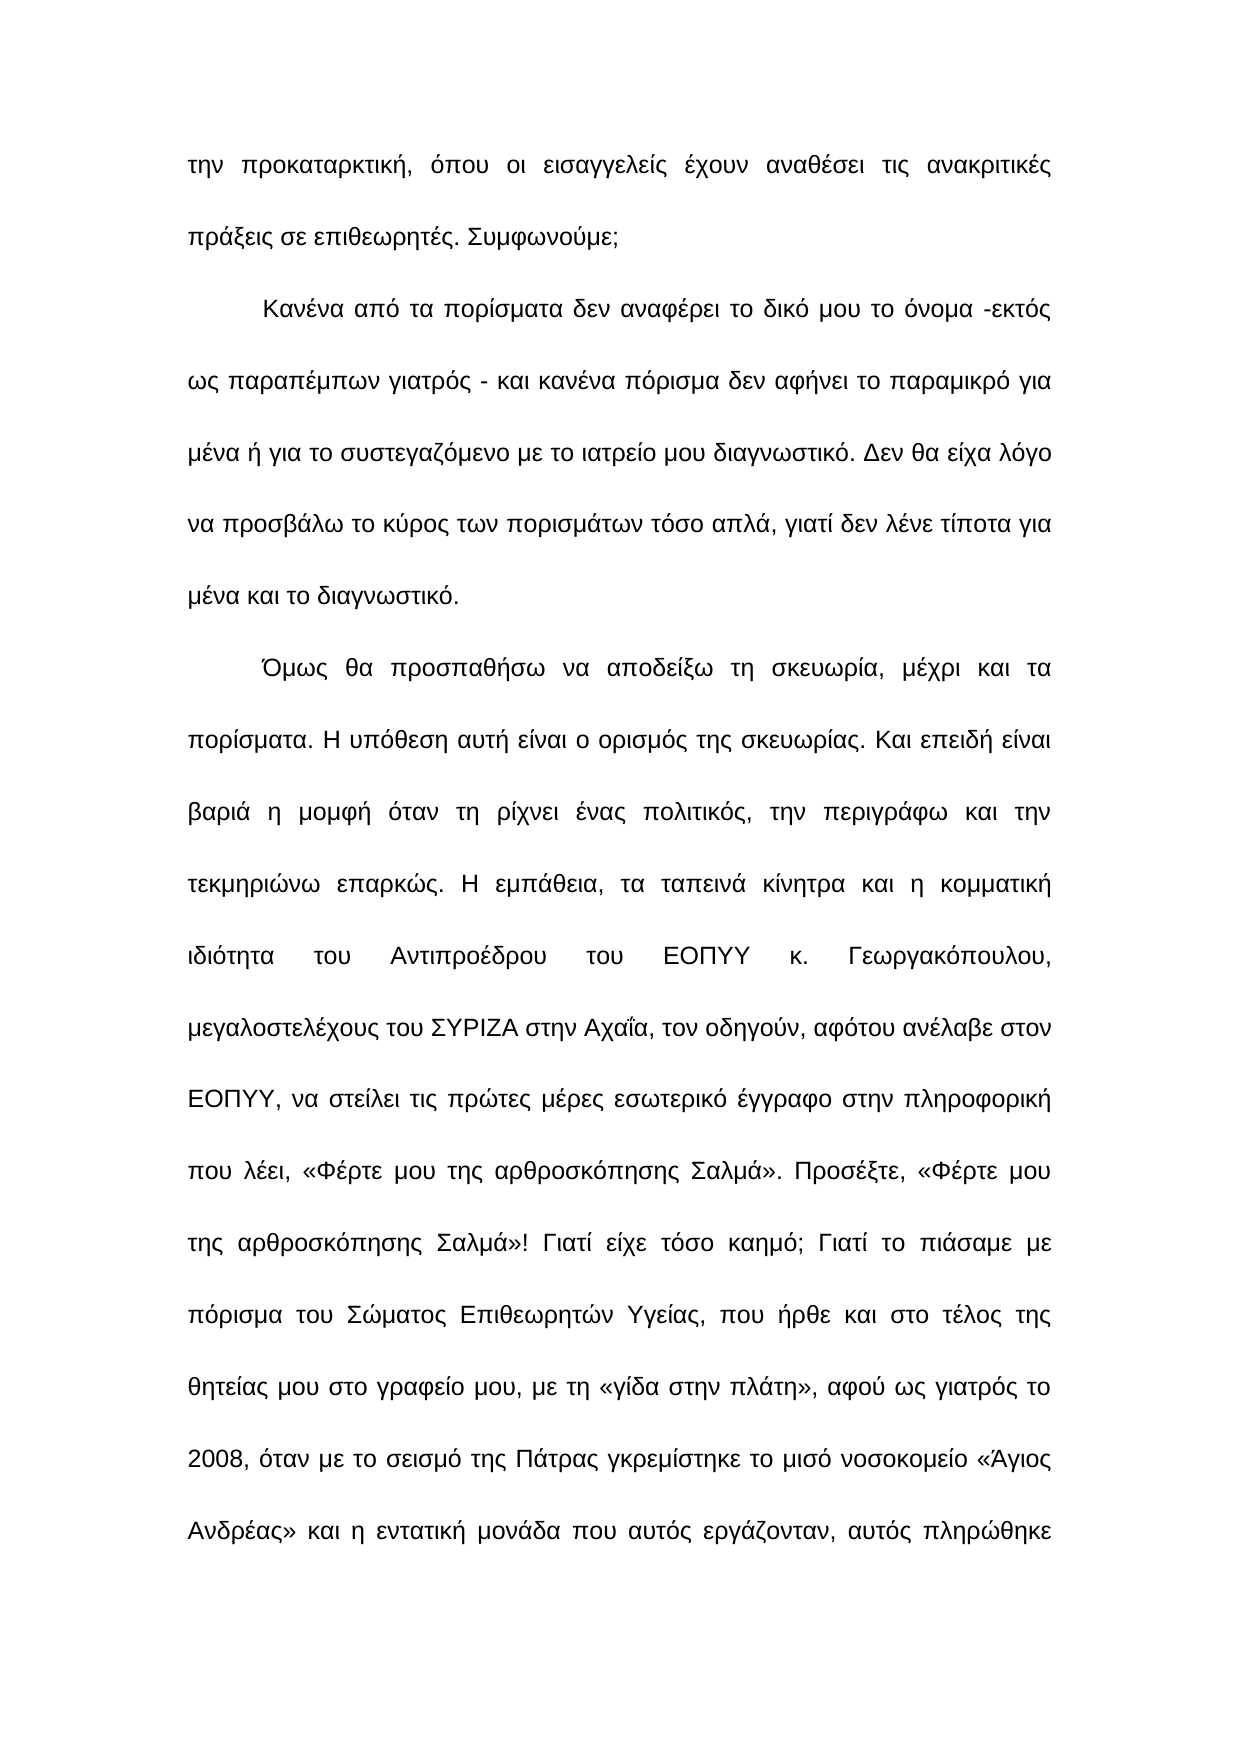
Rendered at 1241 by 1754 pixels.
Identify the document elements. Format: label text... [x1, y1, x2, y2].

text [187, 653, 1053, 1544]
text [187, 150, 1053, 251]
text Κανένα από τα πορίσματα δεν αναφέρει το δικό μου το όνομα -εκτός ως παραπέμπων γιατρός - και κανένα πόρισμα δεν αφήνει το παραμικρό για μένα ή για το συστεγαζόμενο με το ιατρείο μου διαγνωστικό. Δεν θα είχα λόγο να προσβάλω το κύρος των πορισμάτων τόσο απλά, γιατί δεν λένε τίποτα για μένα και το διαγνωστικό. [187, 294, 1053, 610]
